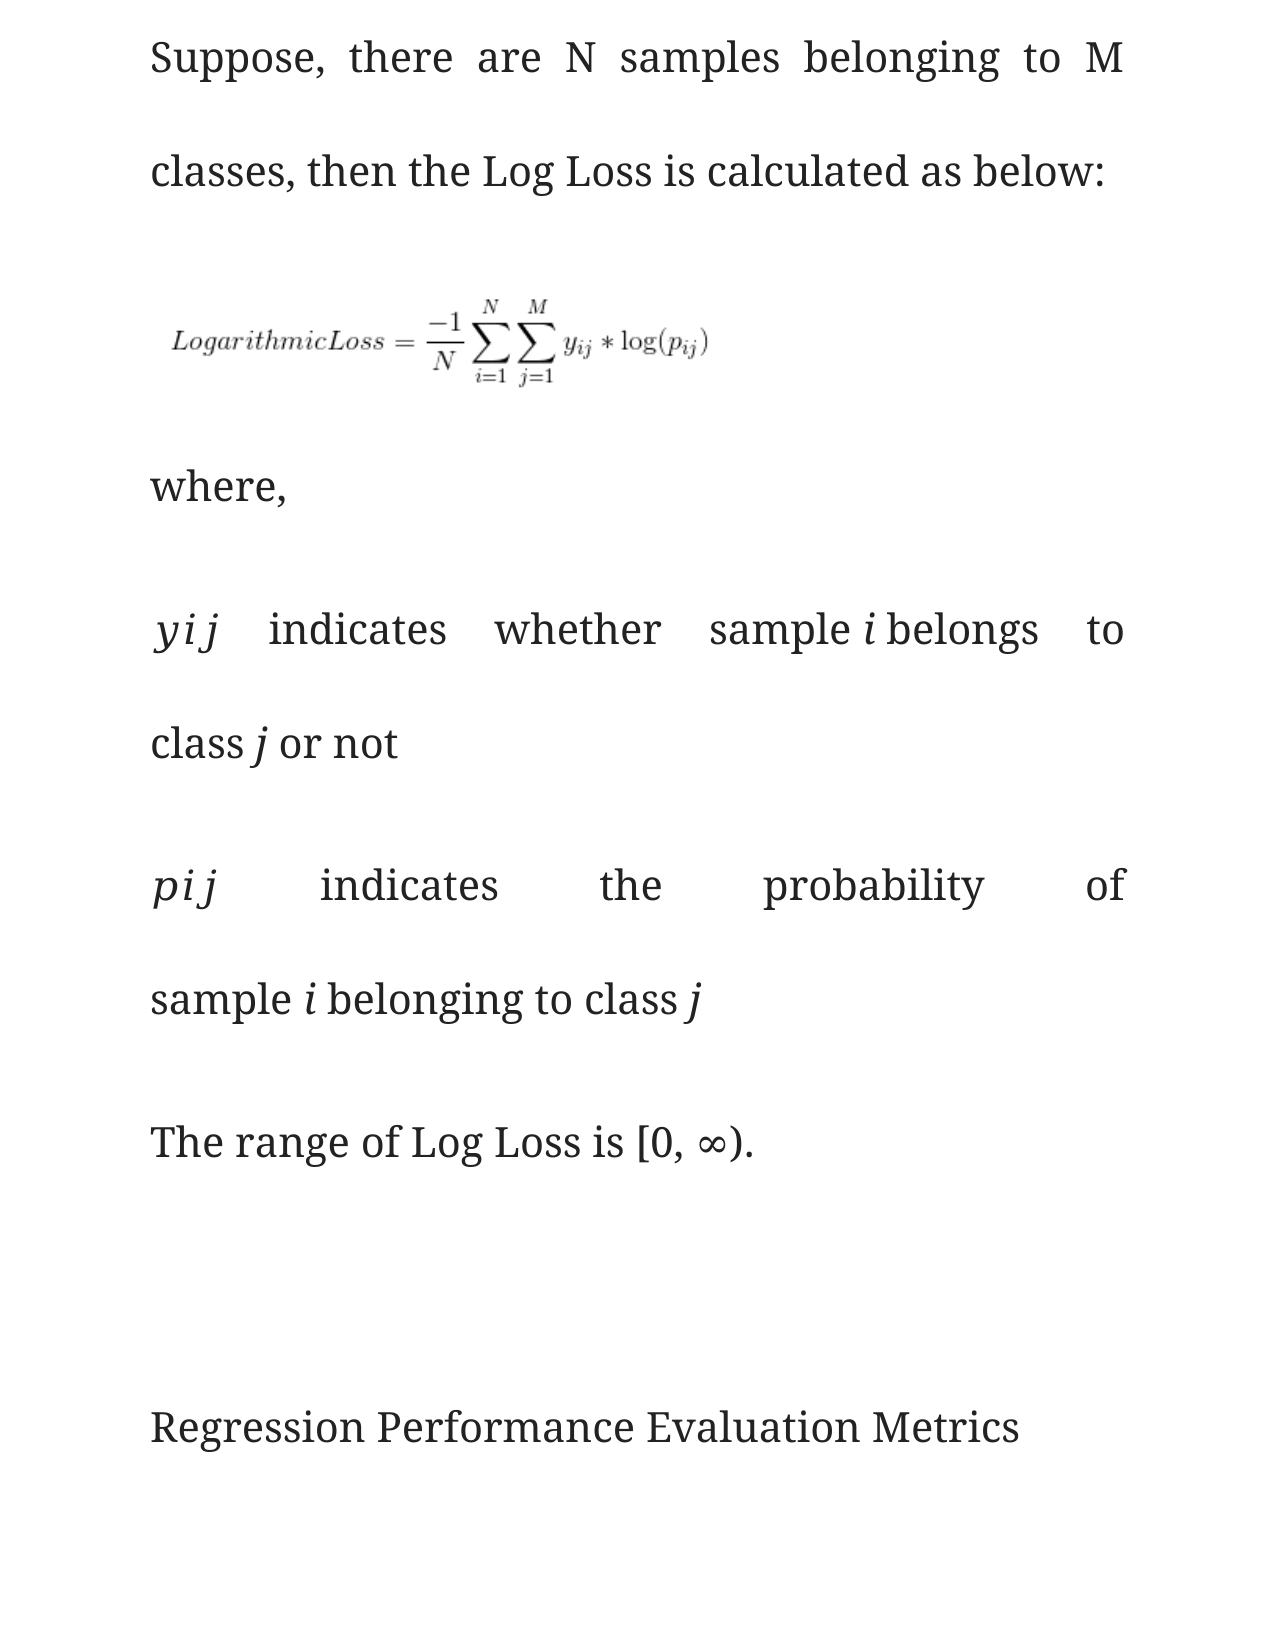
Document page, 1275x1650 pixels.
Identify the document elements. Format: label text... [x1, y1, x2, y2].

text where, [150, 457, 1125, 514]
text Suppose, there are N samples belonging to M classes, then the Log Loss is calculated as below: [150, 28, 1125, 198]
text 𝑝𝑖𝑗 indicates the probability of sample i belonging to class j [150, 856, 1125, 1026]
text 𝑦𝑖𝑗 indicates whether sample i belongs to class j or not [150, 600, 1125, 770]
picture [150, 284, 750, 400]
text The range of Log Loss is [0, ∞). [150, 1112, 1125, 1169]
text Regression Performance Evaluation Metrics [150, 1398, 1125, 1454]
